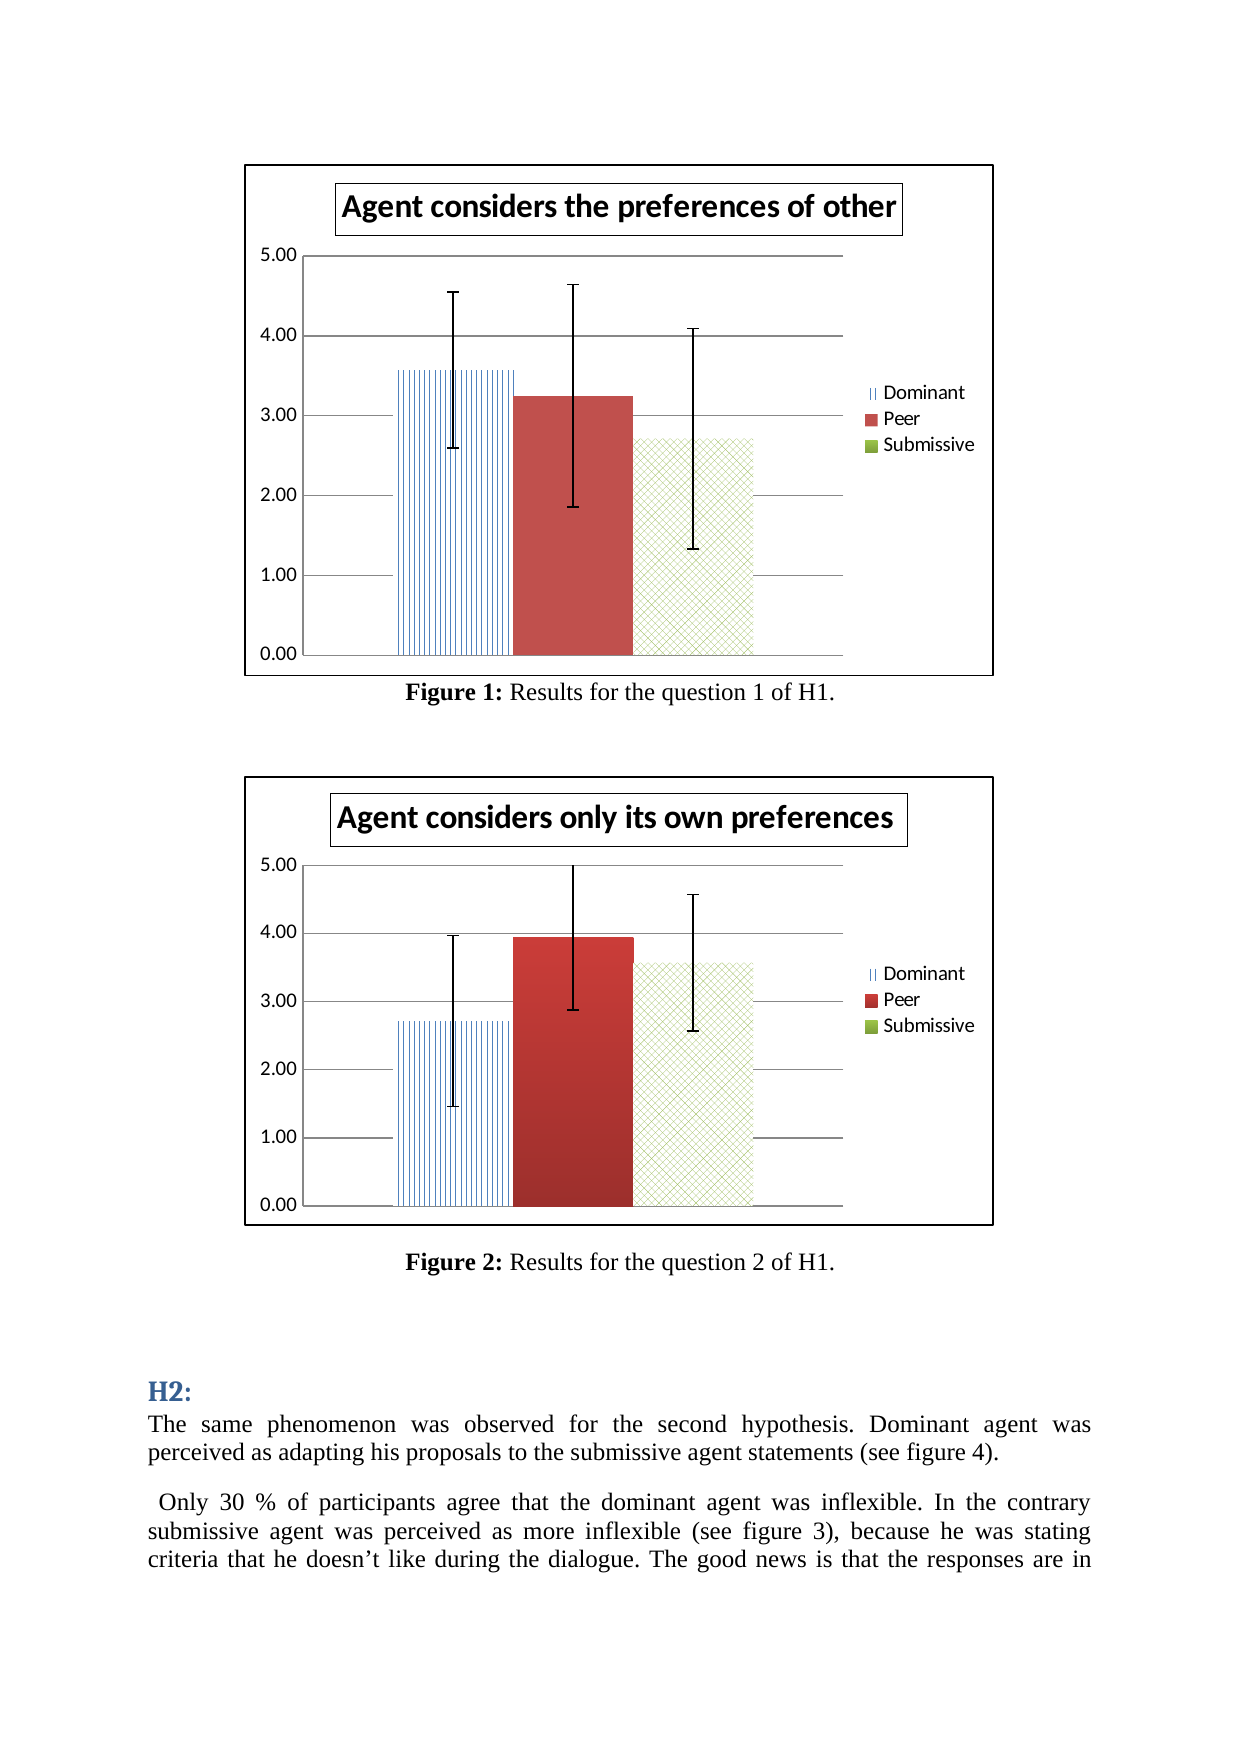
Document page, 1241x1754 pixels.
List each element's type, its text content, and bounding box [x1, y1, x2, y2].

text The same phenomenon was observed for the second hypothesis. Dominant agent was perceived as adapting his proposals to the submissive agent statements (see figure 4). [148, 1409, 1093, 1466]
text Figure 2: Results for the question 2 of H1. [148, 776, 1093, 1276]
text Figure 1: Results for the question 1 of H1. [148, 148, 1093, 705]
subtitle H2: [148, 1375, 1093, 1409]
